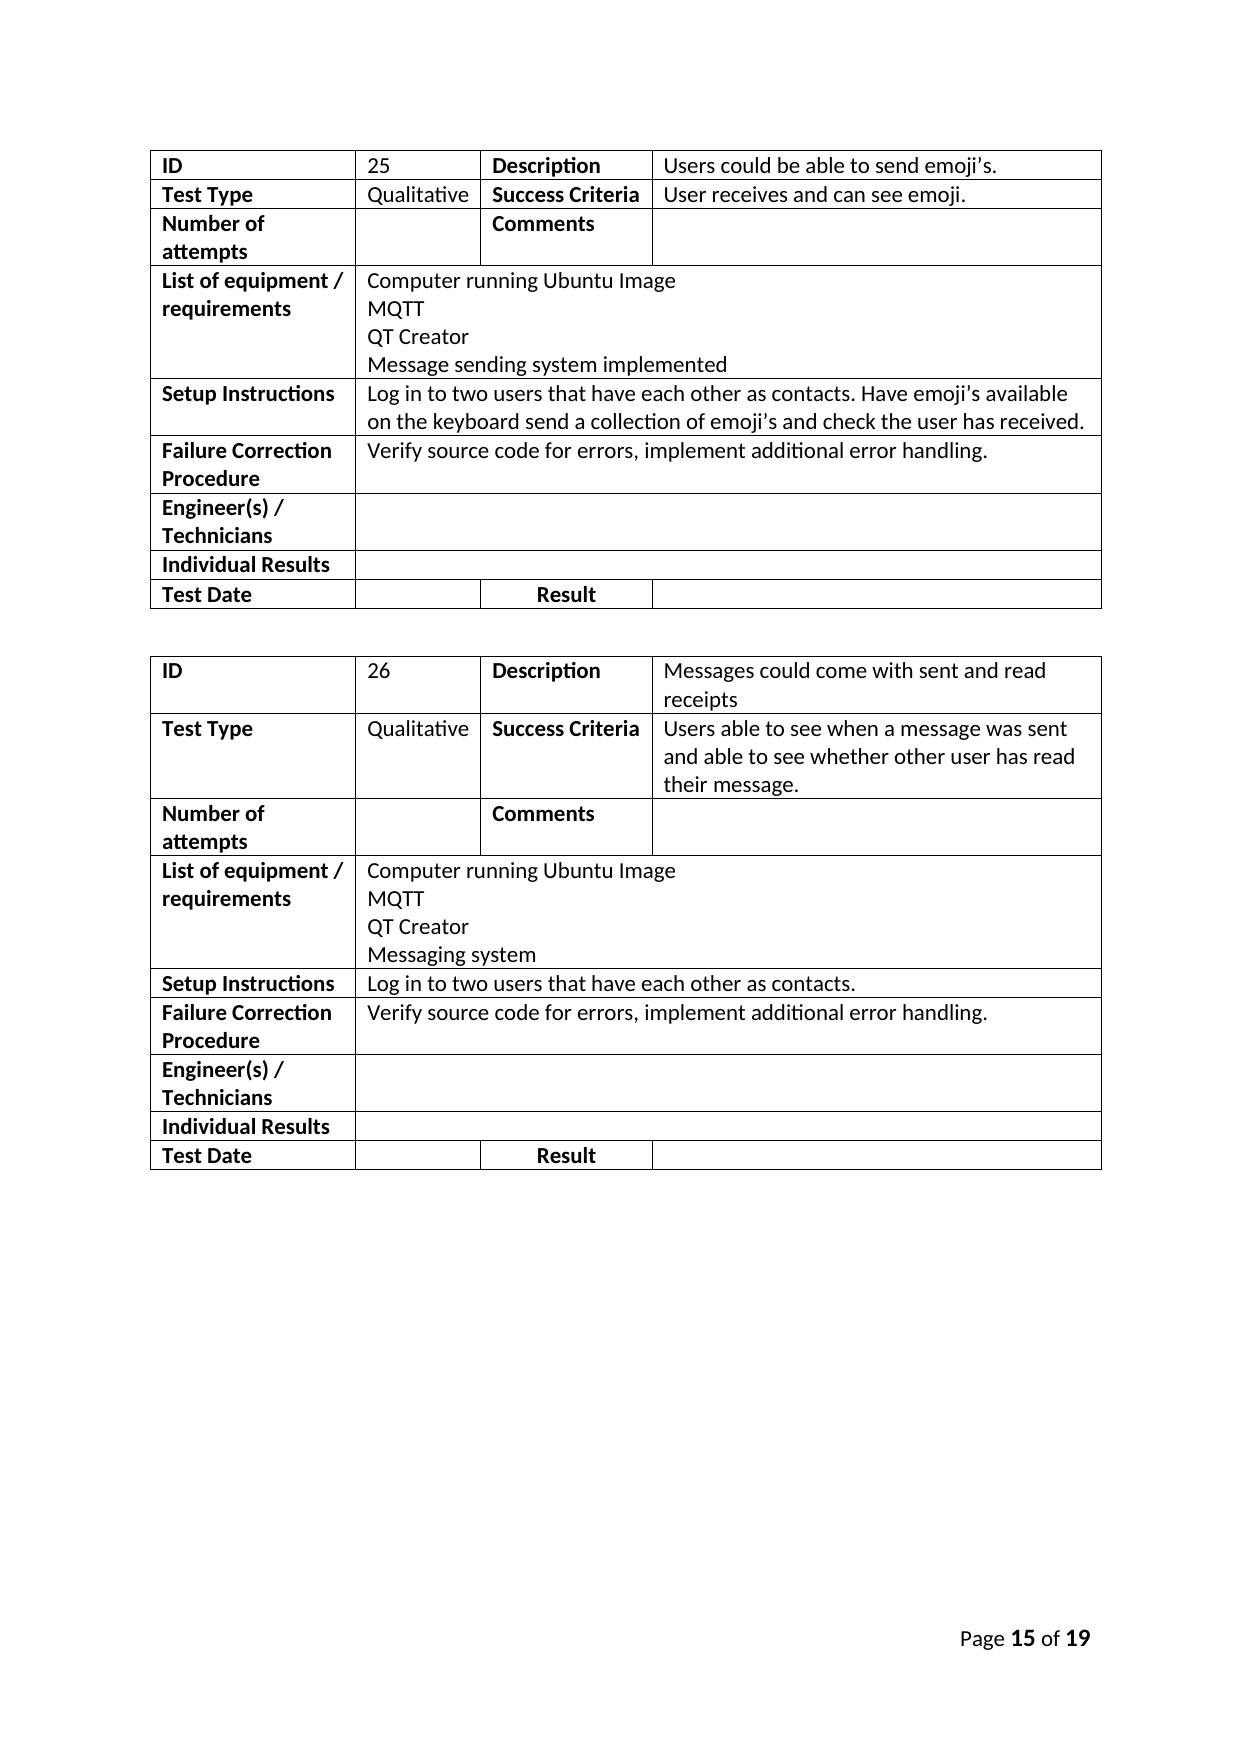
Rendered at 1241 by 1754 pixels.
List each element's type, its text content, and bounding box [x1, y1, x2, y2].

table_header ID [151, 657, 355, 713]
table_cell Number of attempts [151, 799, 355, 855]
table_cell [653, 799, 1101, 855]
table_cell Individual Results [151, 551, 355, 579]
table_cell Result [481, 1141, 652, 1169]
table_header Messages could come with sent and read receipts [653, 657, 1101, 713]
table_cell Log in to two users that have each other as contacts. Have emoji’s available on the keyboard send a collection of emoji’s and check the user has received. [356, 379, 1101, 435]
table_cell [356, 1055, 1101, 1111]
table_cell Comments [481, 209, 652, 265]
table_cell Comments [481, 799, 652, 855]
table_cell List of equipment / requirements [151, 266, 355, 378]
table_cell [356, 551, 1101, 579]
table_cell Log in to two users that have each other as contacts. [356, 969, 1101, 997]
table_cell Computer running Ubuntu Image MQTT QT Creator Message sending system implemented [356, 266, 1101, 378]
table_cell [653, 580, 1101, 608]
table_header 25 [356, 151, 480, 179]
table_cell Users able to see when a message was sent and able to see whether other user has read their message. [653, 714, 1101, 798]
table_header Description [481, 657, 652, 713]
table_cell [356, 209, 480, 265]
table_cell Test Date [151, 580, 355, 608]
table_cell List of equipment / requirements [151, 856, 355, 968]
table_cell Setup Instructions [151, 379, 355, 435]
table_header 26 [356, 657, 480, 713]
table_cell Test Type [151, 180, 355, 208]
table_cell Test Date [151, 1141, 355, 1169]
table_cell Qualitative [356, 180, 480, 208]
table_header Users could be able to send emoji’s. [653, 151, 1101, 179]
table_cell [356, 799, 480, 855]
table_header ID [151, 151, 355, 179]
table_cell Qualitative [356, 714, 480, 798]
table_cell [356, 1141, 480, 1169]
table_cell [653, 209, 1101, 265]
table_cell Number of attempts [151, 209, 355, 265]
table_cell [356, 580, 480, 608]
table_cell [356, 1112, 1101, 1140]
table_cell User receives and can see emoji. [653, 180, 1101, 208]
table_cell Result [481, 580, 652, 608]
table_cell Verify source code for errors, implement additional error handling. [356, 436, 1101, 492]
table_cell Success Criteria [481, 714, 652, 798]
table_cell Test Type [151, 714, 355, 798]
table_cell Failure Correction Procedure [151, 998, 355, 1054]
table_cell [356, 494, 1101, 549]
table_cell Setup Instructions [151, 969, 355, 997]
table_cell Engineer(s) / Technicians [151, 1055, 355, 1111]
table_cell [653, 1141, 1101, 1169]
table_cell Success Criteria [481, 180, 652, 208]
table_cell Engineer(s) / Technicians [151, 494, 355, 549]
table_cell Verify source code for errors, implement additional error handling. [356, 998, 1101, 1054]
table_cell Computer running Ubuntu Image MQTT QT Creator Messaging system [356, 856, 1101, 968]
table_cell Individual Results [151, 1112, 355, 1140]
table_header Description [481, 151, 652, 179]
table_cell Failure Correction Procedure [151, 436, 355, 492]
